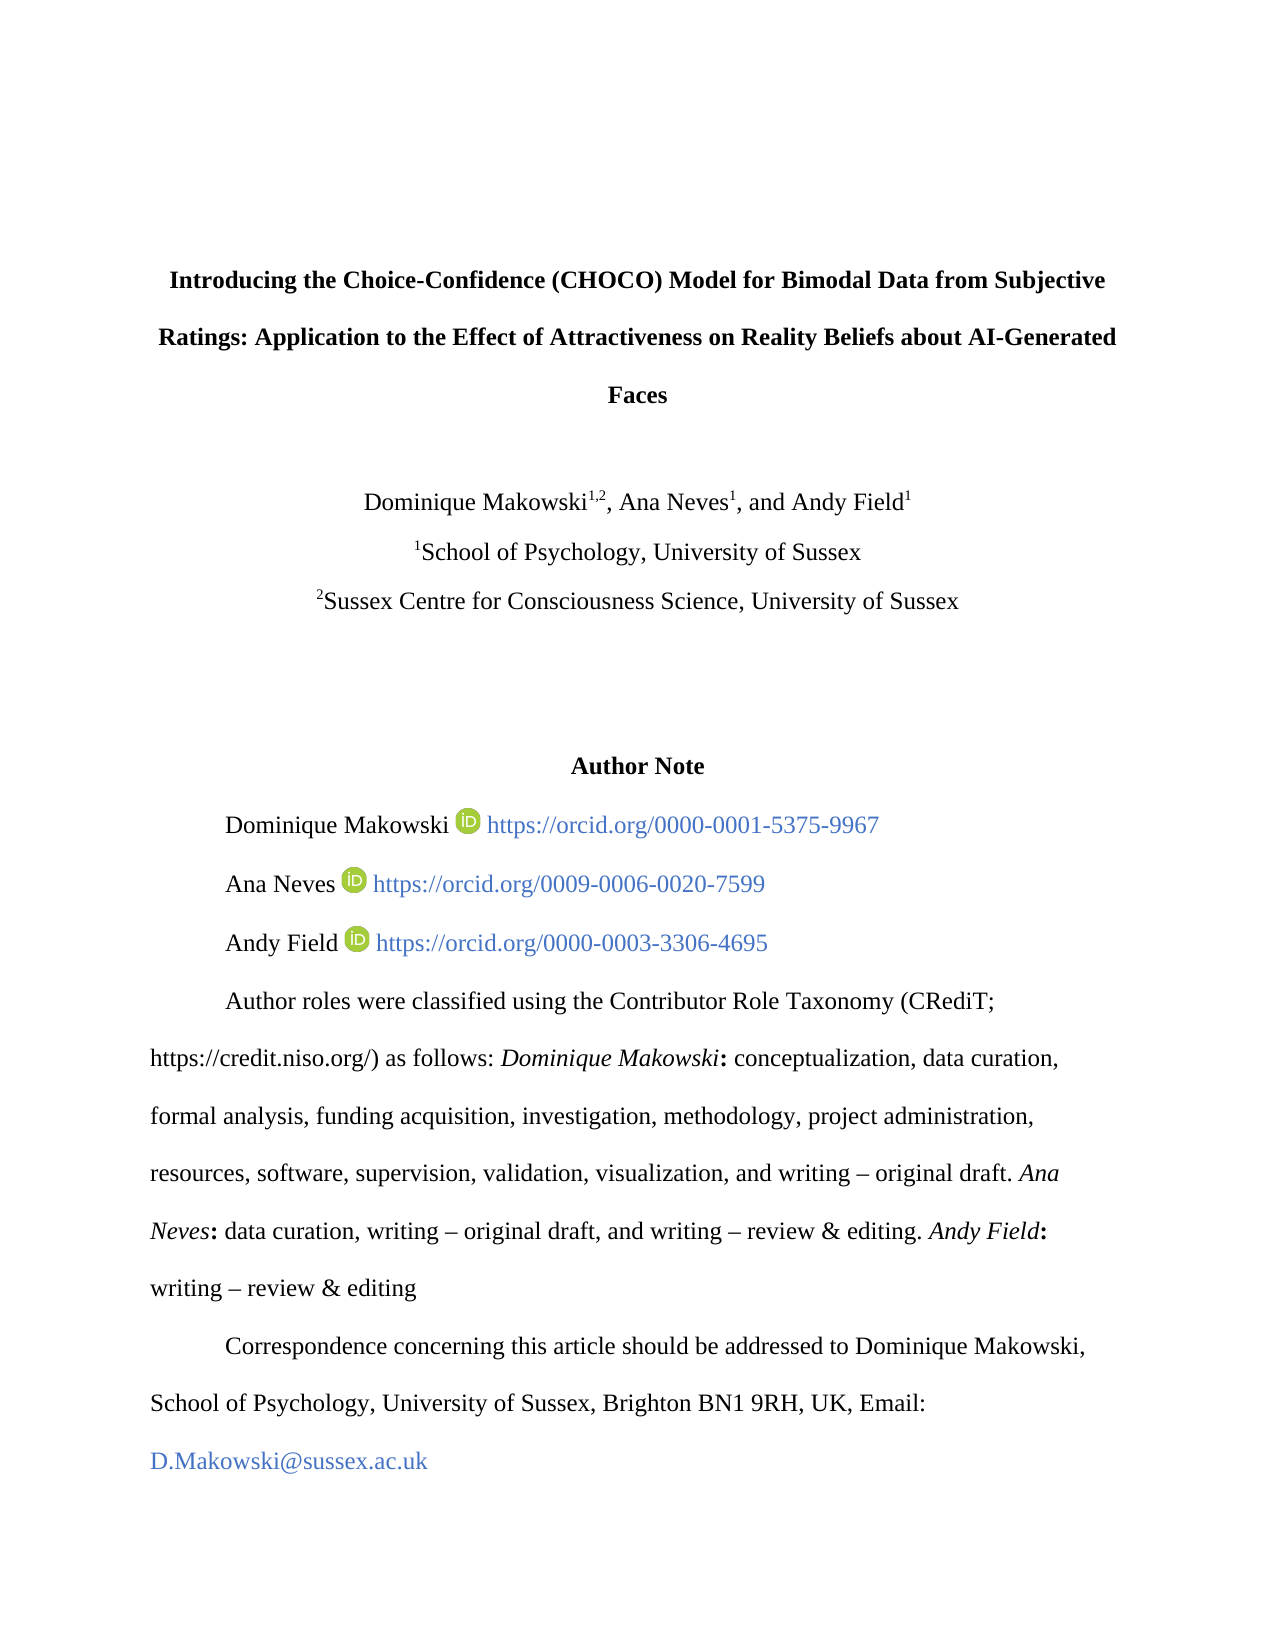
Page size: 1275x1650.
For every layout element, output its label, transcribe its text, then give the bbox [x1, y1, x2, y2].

text Dominique Makowski https://orcid.org/0000-0001-5375-9967 [150, 808, 1125, 839]
picture [344, 926, 370, 952]
text Author roles were classified using the Contributor Role Taxonomy (CRediT; https://credit.niso.org/) as follows: Dominique Makowski: conceptualization, data curation, formal analysis, funding acquisition, investigation, methodology, project administration, resources, software, supervision, validation, visualization, and writing – original draft. Ana Neves: data curation, writing – original draft, and writing – review & editing. Andy Field: writing – review & editing [150, 986, 1125, 1302]
picture [341, 867, 367, 893]
text 1School of Psychology, University of Sussex [150, 537, 1125, 565]
text Correspondence concerning this article should be addressed to Dominique Makowski, School of Psychology, University of Sussex, Brighton BN1 9RH, UK, Email: D.Makowski@sussex.ac.uk [150, 1331, 1125, 1474]
subtitle Introducing the Choice-Confidence (CHOCO) Model for Bimodal Data from Subjective Ratings: Application to the Effect of Attractiveness on Reality Beliefs about AI-Generated Faces [150, 265, 1125, 409]
text Andy Field https://orcid.org/0000-0003-3306-4695 [150, 927, 1125, 957]
text Dominique Makowski1,2, Ana Neves1, and Andy Field1 [150, 487, 1125, 516]
subtitle Author Note [150, 751, 1125, 779]
picture [455, 808, 481, 834]
text Ana Neves https://orcid.org/0009-0006-0020-7599 [150, 867, 1125, 898]
text 2Sussex Centre for Consciousness Science, University of Sussex [150, 586, 1125, 615]
